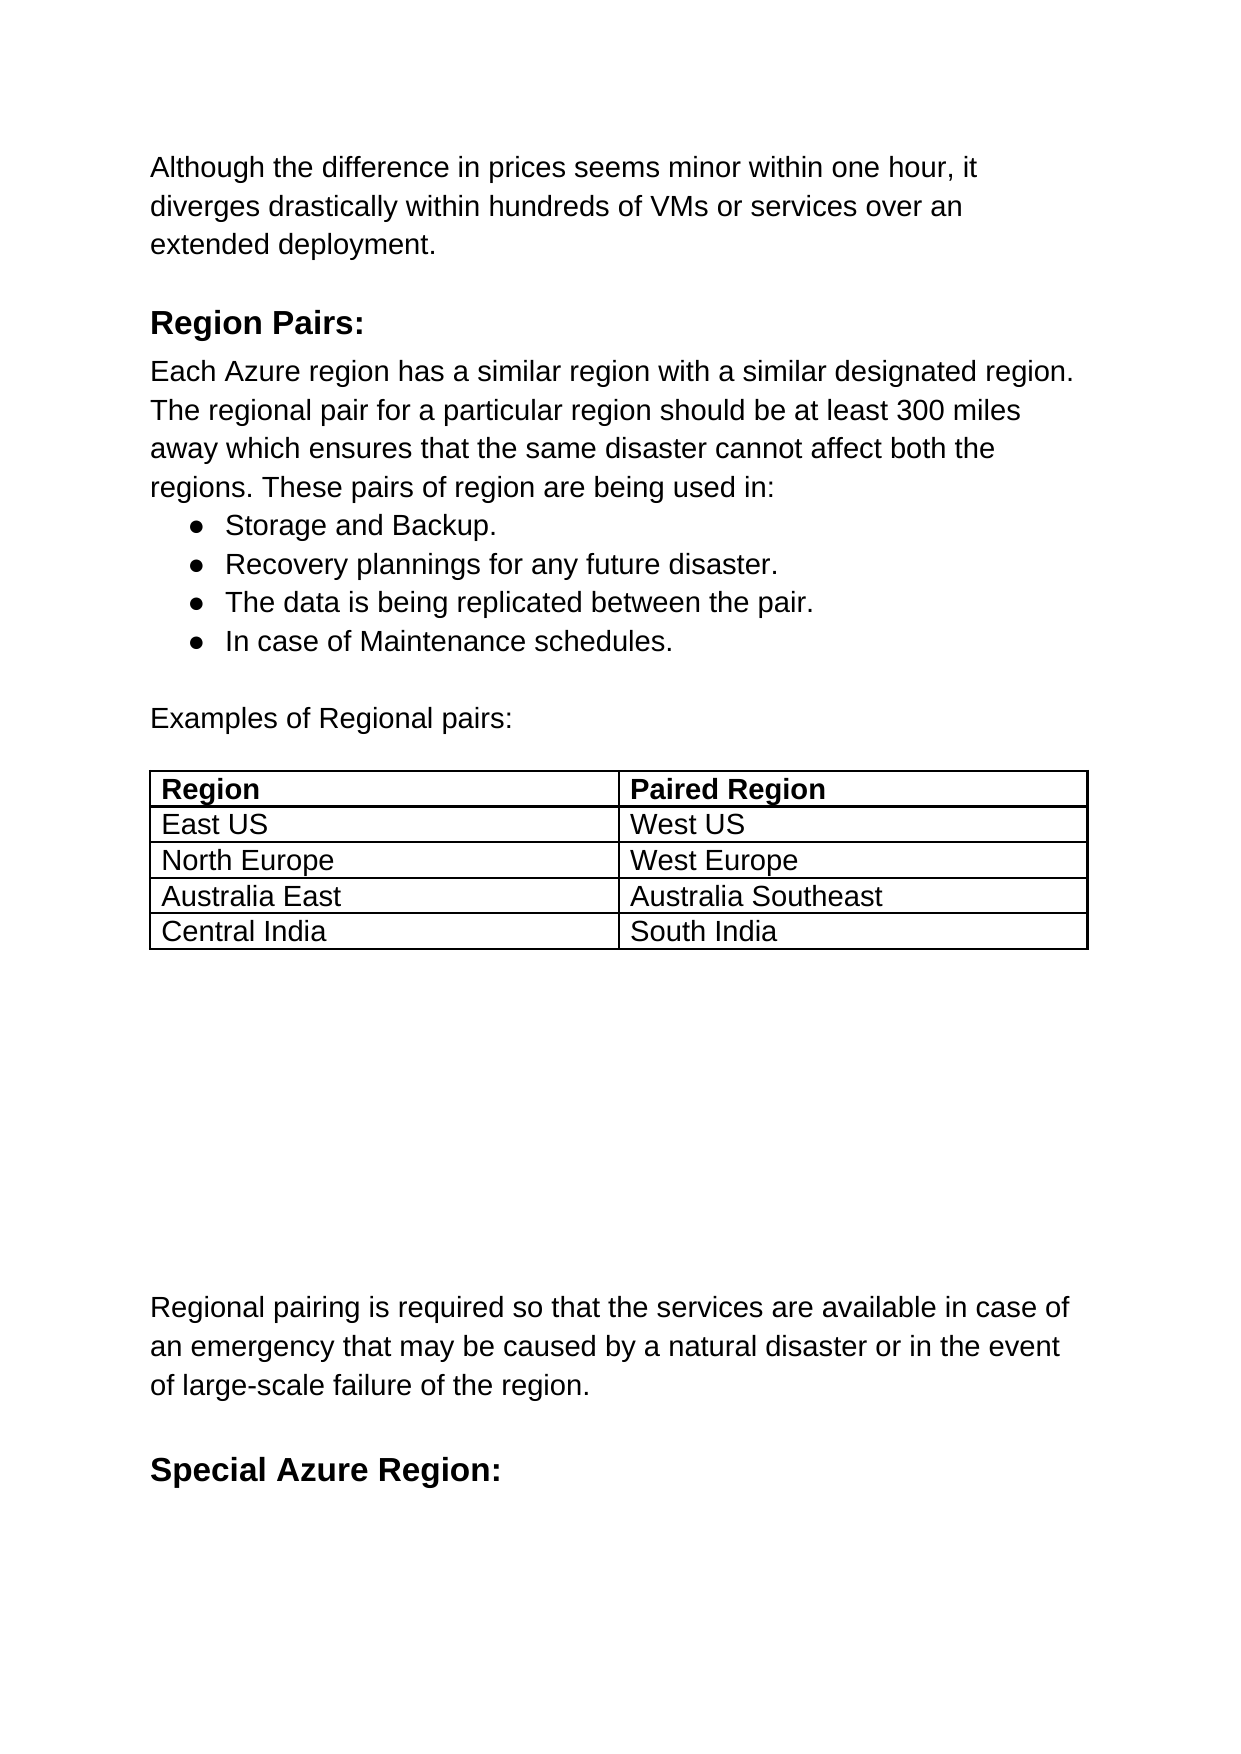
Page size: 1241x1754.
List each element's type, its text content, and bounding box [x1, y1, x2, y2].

text Although the difference in prices seems minor within one hour, it diverges drastically within hundreds of VMs or services over an extended deployment. [150, 150, 1090, 261]
text Each Azure region has a similar region with a similar designated region. The regional pair for a particular region should be at least 300 miles away which ensures that the same disaster cannot affect both the regions. These pairs of region are being used in: [150, 354, 1090, 503]
table_cell East US [151, 808, 618, 841]
table_cell Central India [151, 914, 618, 948]
table_cell South India [620, 914, 1086, 948]
table_cell North Europe [151, 843, 618, 877]
table_header Paired Region [620, 772, 1086, 805]
table_cell Australia East [151, 879, 618, 912]
list In case of Maintenance schedules. [187, 624, 1090, 657]
subtitle Region Pairs: [150, 303, 1090, 342]
list Recovery plannings for any future disaster. [187, 547, 1090, 580]
table_cell West Europe [620, 843, 1086, 877]
table_header Region [151, 772, 618, 805]
table_cell Australia Southeast [620, 879, 1086, 912]
list The data is being replicated between the pair. [187, 585, 1090, 619]
text Regional pairing is required so that the services are available in case of an emergency that may be caused by a natural disaster or in the event of large-scale failure of the region. [150, 1291, 1090, 1401]
list Storage and Backup. [187, 508, 1090, 542]
text Special Azure Region: [150, 1450, 1090, 1489]
text Examples of Regional pairs: [150, 701, 1090, 734]
table_cell West US [620, 808, 1086, 841]
